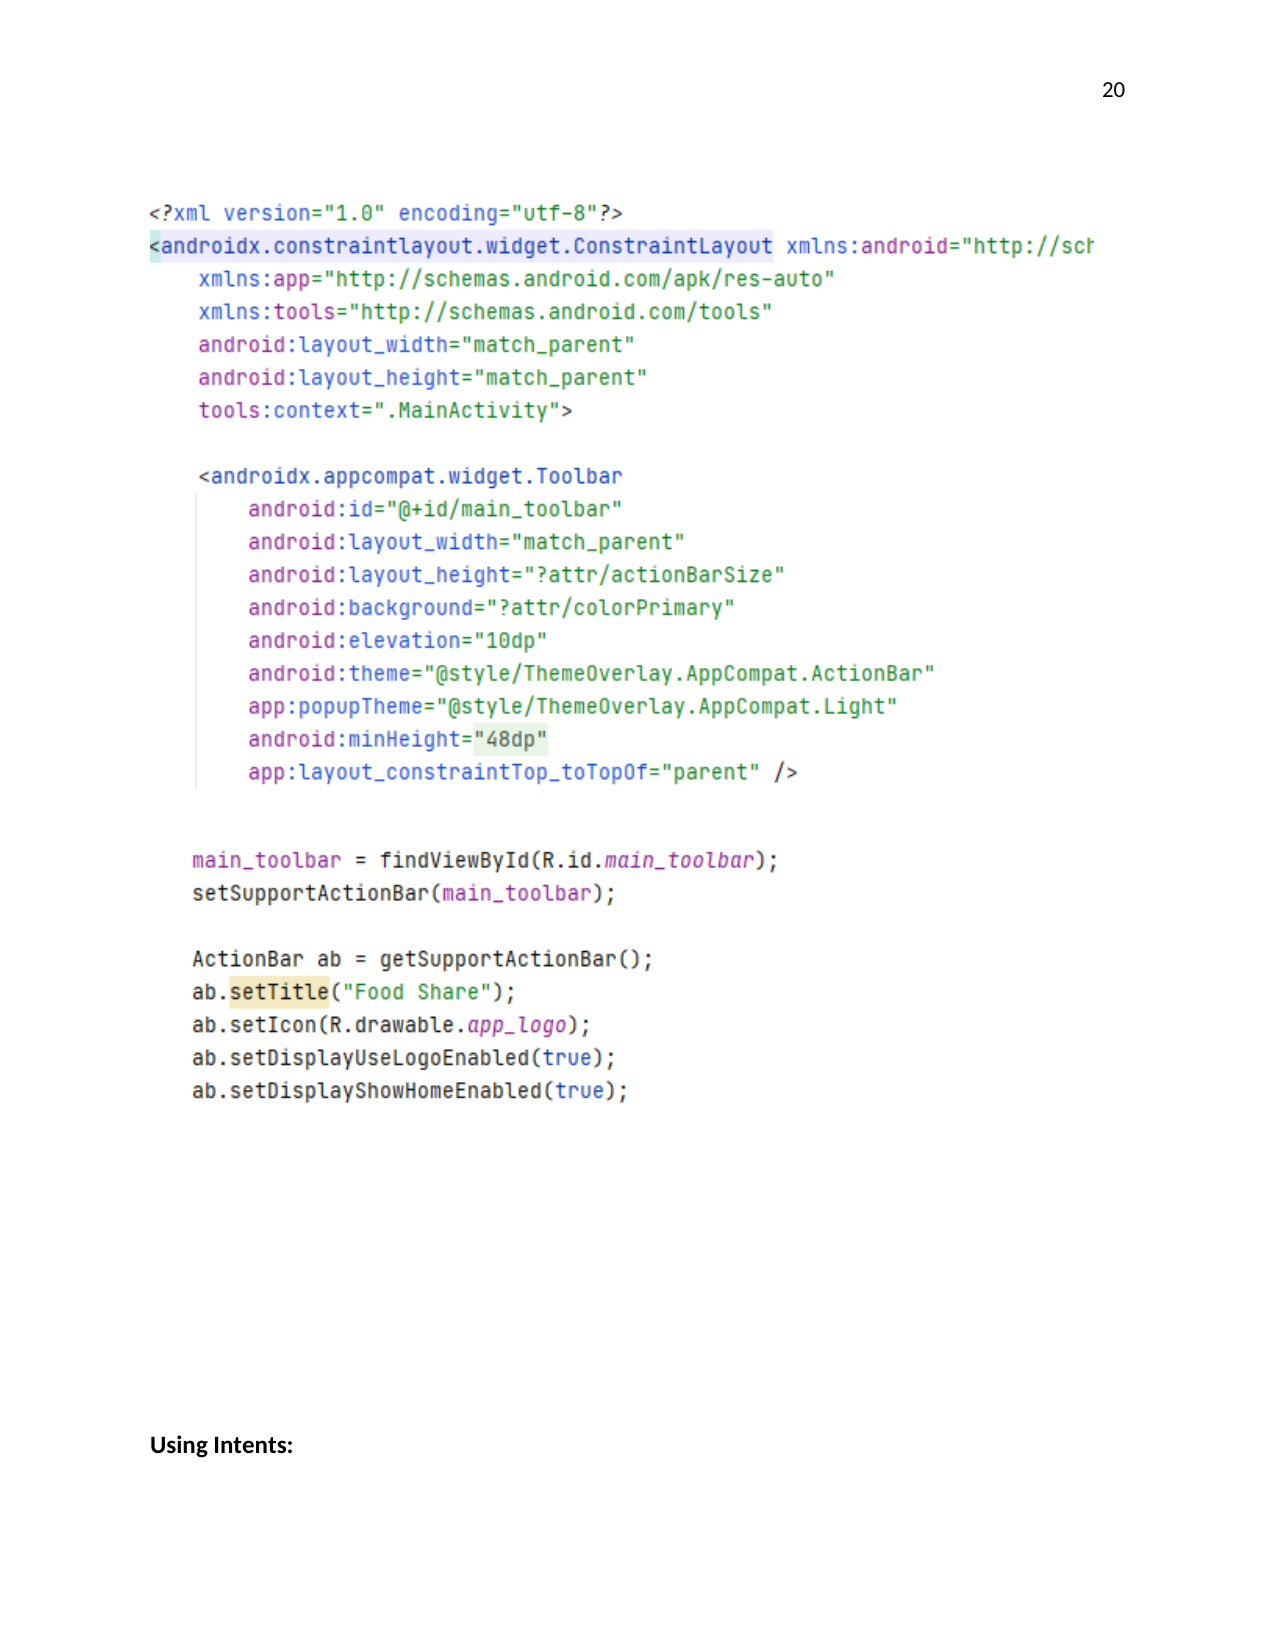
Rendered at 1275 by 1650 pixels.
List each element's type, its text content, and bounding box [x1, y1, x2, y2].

picture [150, 203, 1094, 822]
picture [150, 846, 877, 1125]
text Using Intents: [150, 1429, 1125, 1459]
